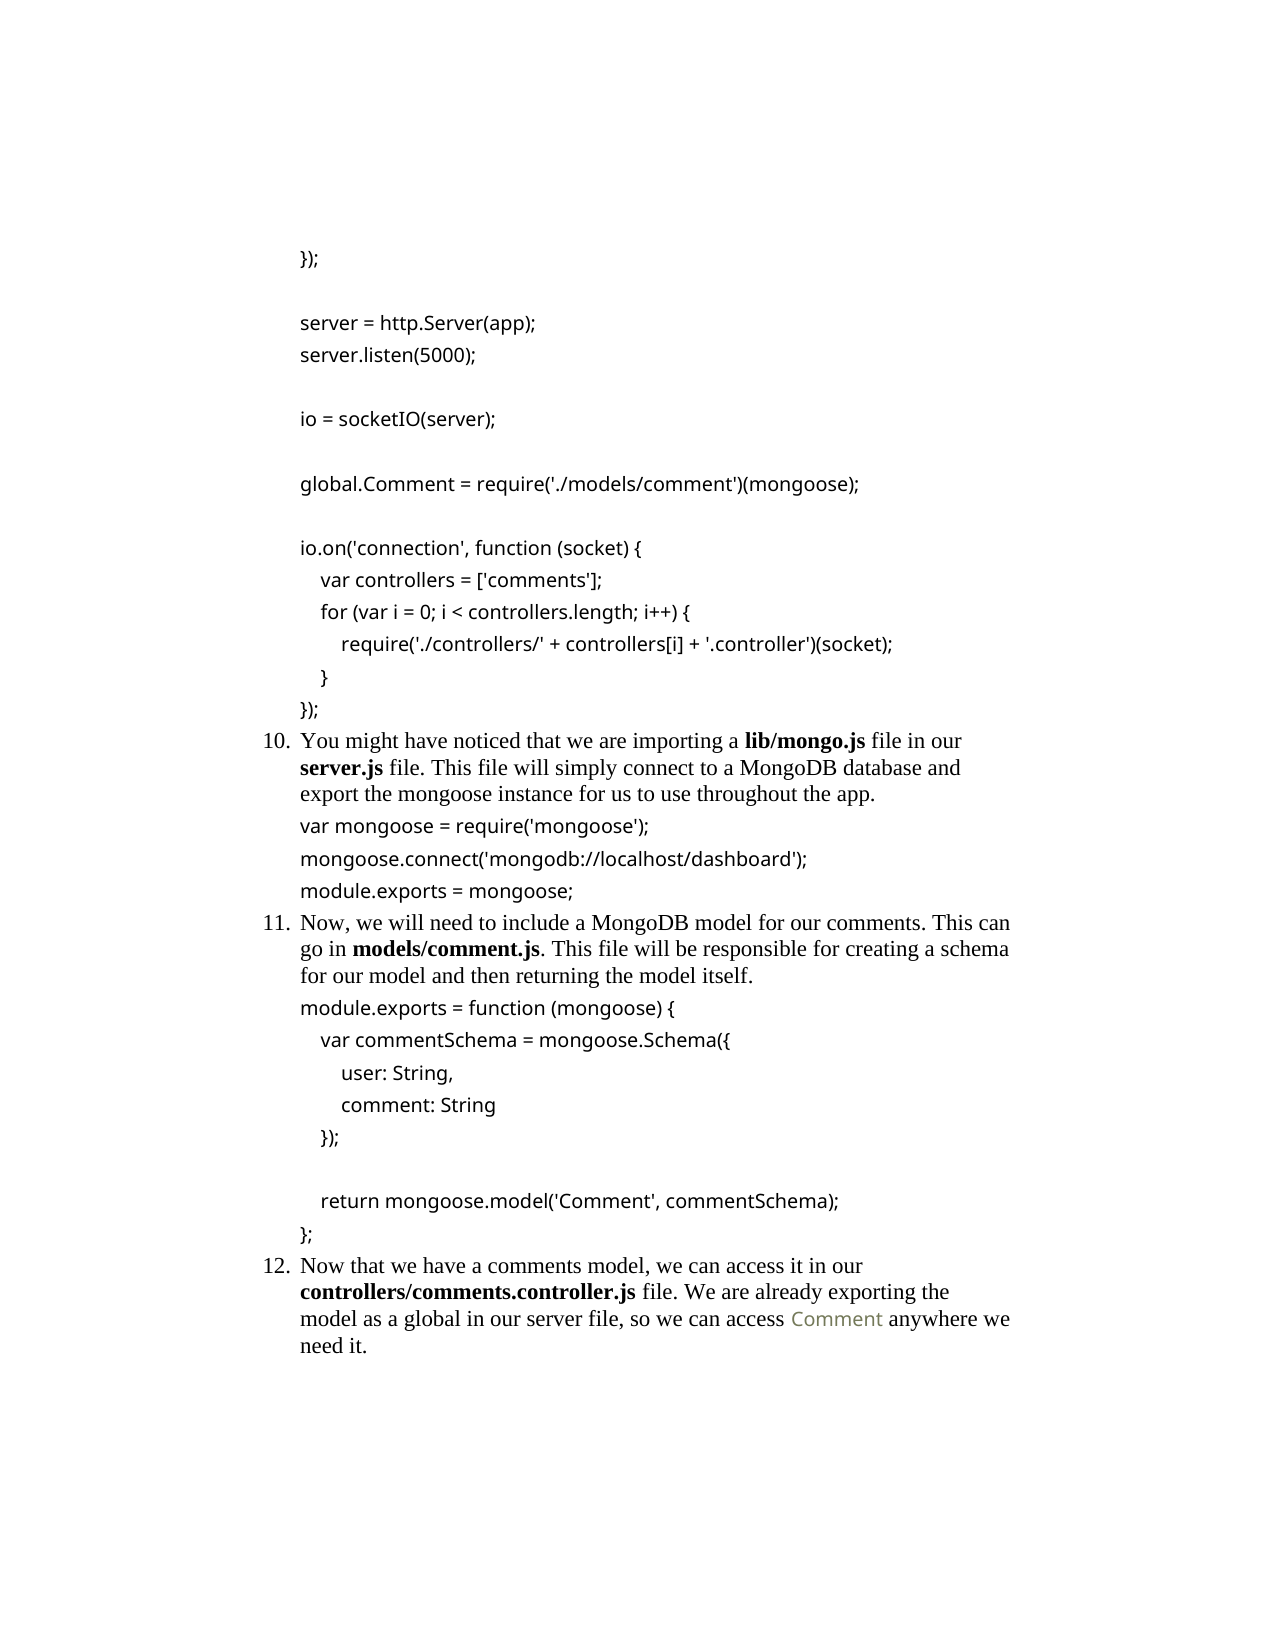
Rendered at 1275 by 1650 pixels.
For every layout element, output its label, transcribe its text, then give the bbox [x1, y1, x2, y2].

text You might have noticed that we are importing a lib/mongo.js file in our server.js file. This file will simply connect to a MongoDB database and export the mongoose instance for us to use throughout the app. [262, 727, 1012, 806]
text io.on('connection', function (socket) { [300, 534, 1050, 561]
text var controllers = ['comments']; [300, 566, 1050, 593]
text Now that we have a comments model, we can access it in our controllers/comments.controller.js file. We are already exporting the model as a global in our server file, so we can access Comment anywhere we need it. [262, 1252, 1012, 1358]
text require('./controllers/' + controllers[i] + '.controller')(socket); [300, 631, 1050, 658]
text return mongoose.model('Comment', commentSchema); [300, 1188, 1050, 1214]
text }); [300, 244, 1050, 271]
text }); [300, 695, 1050, 722]
text comment: String [300, 1091, 1050, 1118]
text var mongoose = require('mongoose'); [300, 813, 1050, 839]
text var commentSchema = mongoose.Schema({ [300, 1027, 1050, 1054]
text module.exports = mongoose; [300, 877, 1050, 904]
text for (var i = 0; i < controllers.length; i++) { [300, 598, 1050, 626]
text global.Comment = require('./models/comment')(mongoose); [300, 470, 1050, 497]
text }); [300, 1123, 1050, 1150]
text user: String, [300, 1059, 1050, 1086]
text Now, we will need to include a MongoDB model for our comments. This can go in models/comment.js. This file will be responsible for creating a schema for our model and then returning the model itself. [262, 909, 1012, 988]
text server.listen(5000); [300, 341, 1050, 368]
text server = http.Server(app); [300, 309, 1050, 336]
text module.exports = function (mongoose) { [300, 994, 1050, 1021]
text }; [300, 1220, 1050, 1247]
text io = socketIO(server); [300, 405, 1050, 432]
text } [300, 663, 1050, 690]
text mongoose.connect('mongodb://localhost/dashboard'); [300, 845, 1050, 872]
